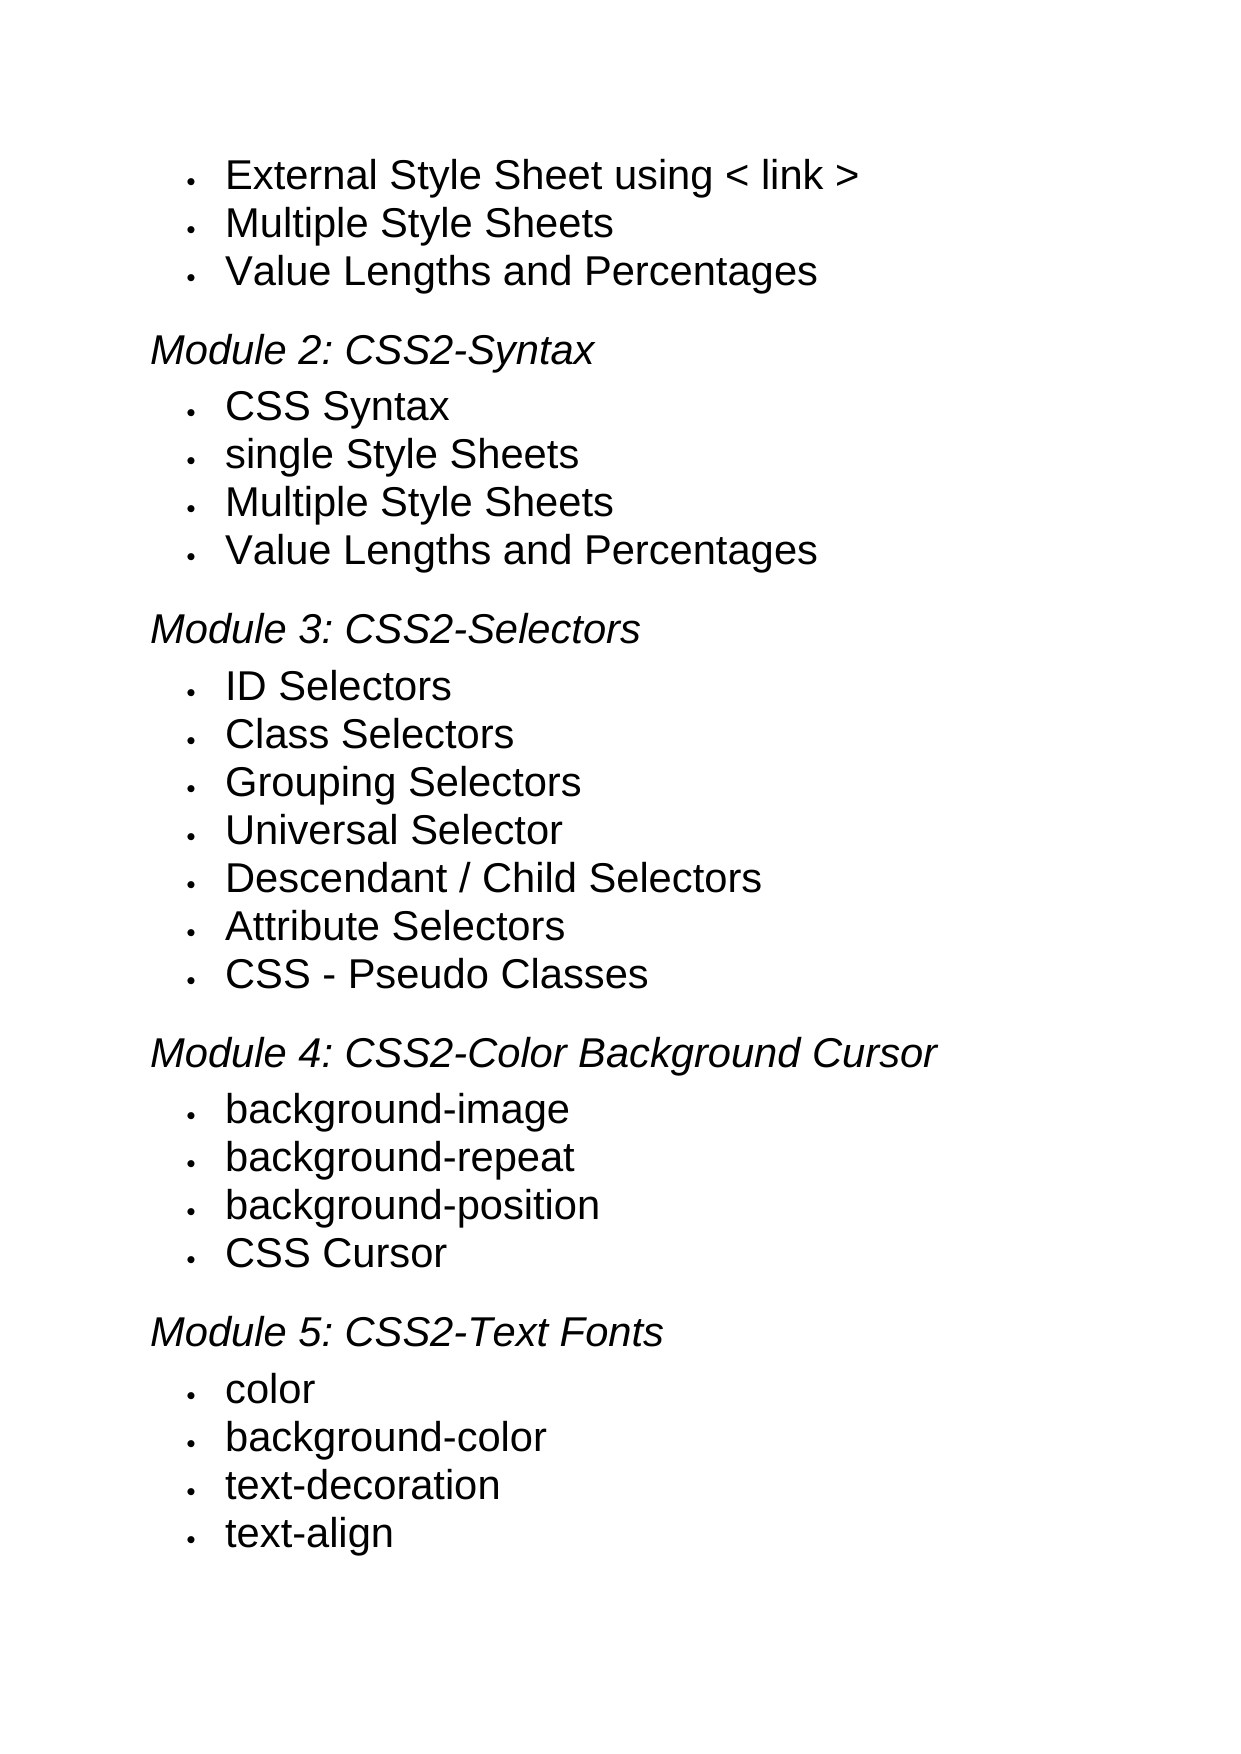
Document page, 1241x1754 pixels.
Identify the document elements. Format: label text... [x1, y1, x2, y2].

list background-color [187, 1412, 1090, 1460]
list Universal Selector [187, 805, 1090, 853]
list External Style Sheet using < link > [187, 150, 1090, 198]
list Multiple Style Sheets [187, 198, 1090, 246]
list Multiple Style Sheets [187, 478, 1090, 526]
subtitle Module 5: CSS2-Text Fonts [150, 1308, 1090, 1356]
list Descendant / Child Selectors [187, 853, 1090, 901]
list Value Lengths and Percentages [187, 246, 1090, 294]
subtitle Module 3: CSS2-Selectors [150, 605, 1090, 653]
list background-position [187, 1181, 1090, 1229]
list text-align [187, 1508, 1090, 1556]
list Attribute Selectors [187, 901, 1090, 949]
list background-repeat [187, 1133, 1090, 1181]
subtitle Module 4: CSS2-Color Background Cursor [150, 1028, 1090, 1076]
list single Style Sheets [187, 430, 1090, 478]
list CSS Syntax [187, 382, 1090, 430]
list CSS - Pseudo Classes [187, 949, 1090, 997]
subtitle Module 2: CSS2-Syntax [150, 325, 1090, 373]
list CSS Cursor [187, 1229, 1090, 1277]
list Grouping Selectors [187, 757, 1090, 805]
list Value Lengths and Percentages [187, 526, 1090, 573]
list ID Selectors [187, 661, 1090, 709]
list color [187, 1364, 1090, 1412]
list background-image [187, 1085, 1090, 1133]
list Class Selectors [187, 709, 1090, 757]
list text-decoration [187, 1460, 1090, 1508]
